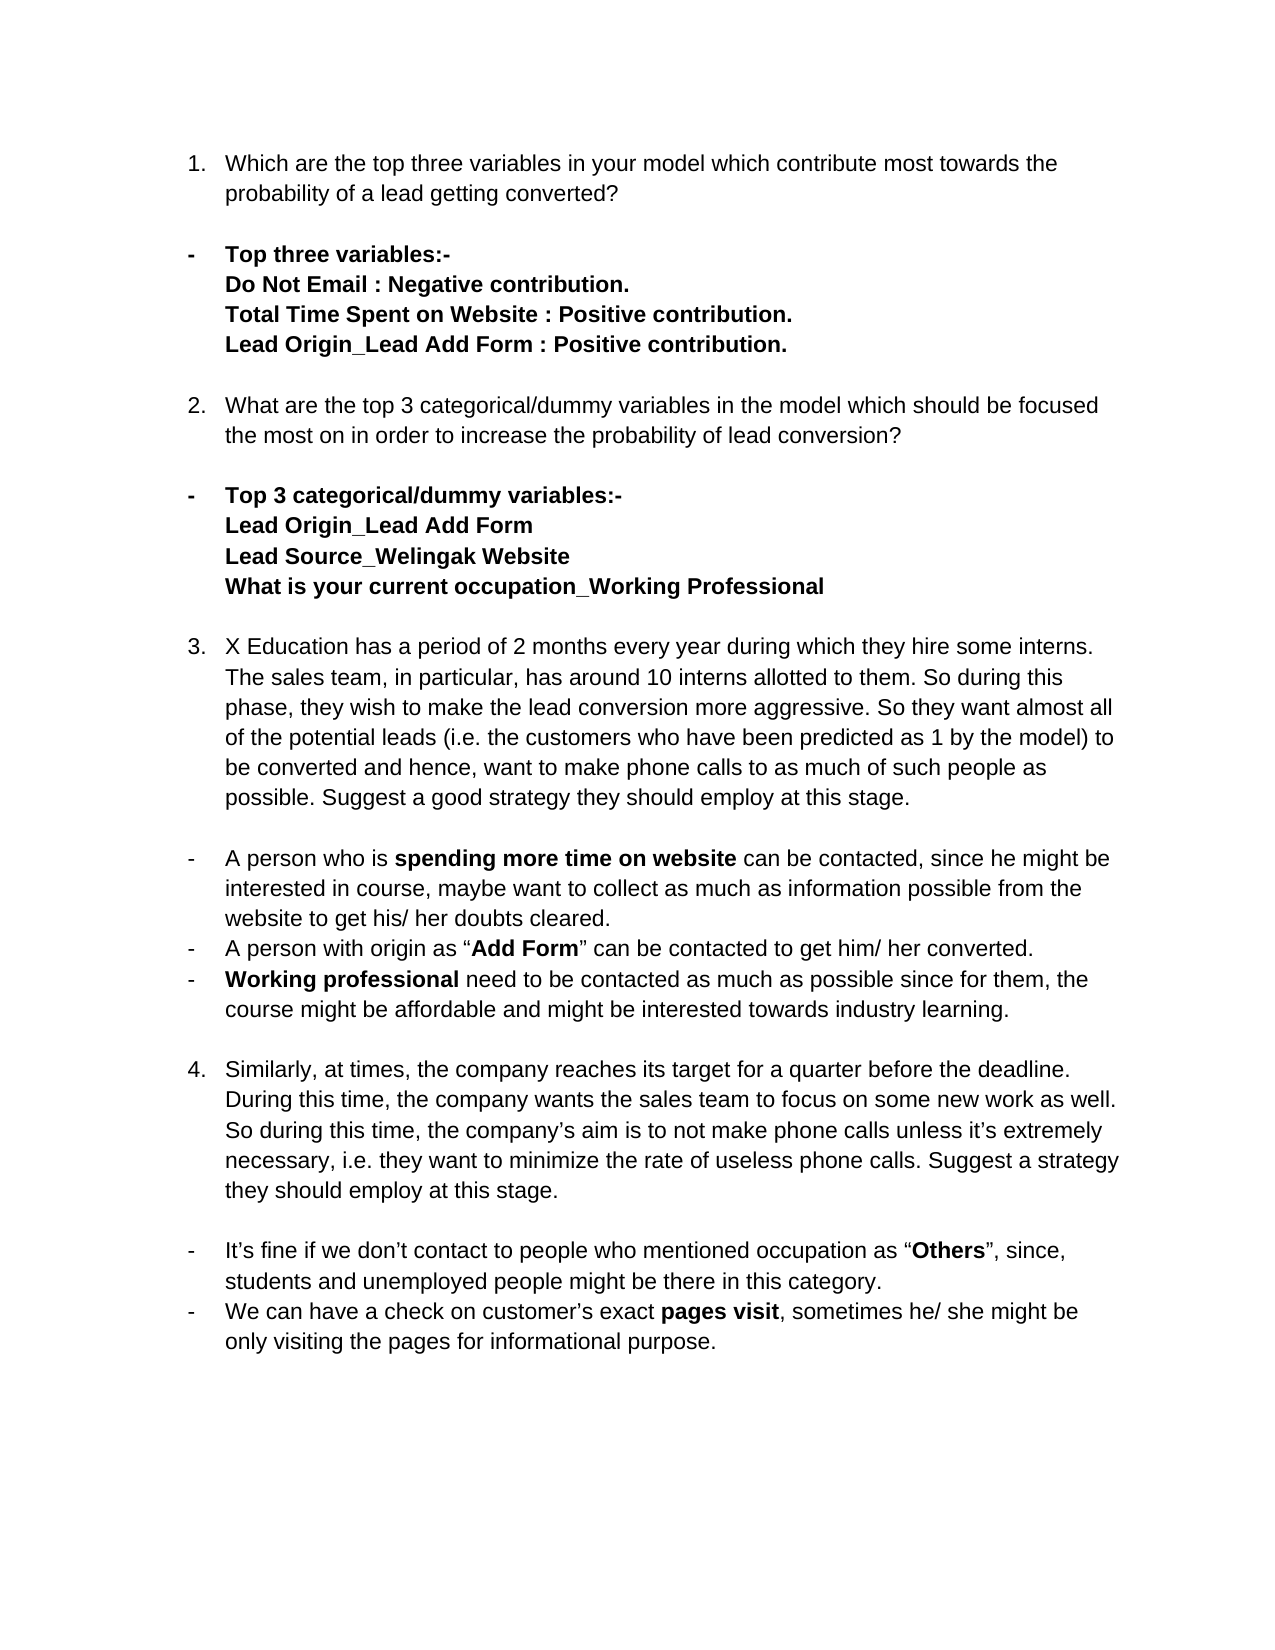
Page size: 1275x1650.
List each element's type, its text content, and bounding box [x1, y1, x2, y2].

list Do Not Email : Negative contribution. [225, 271, 1125, 297]
list Which are the top three variables in your model which contribute most towards the probability of a lead getting converted? [187, 150, 1125, 207]
list What is your current occupation_Working Professional [225, 573, 1125, 599]
list What are the top 3 categorical/dummy variables in the model which should be focused the most on in order to increase the probability of lead conversion? [187, 392, 1125, 448]
list Top 3 categorical/dummy variables:- [187, 482, 1125, 509]
list Working professional need to be contacted as much as possible since for them, the course might be affordable and might be interested towards industry learning. [187, 966, 1125, 1052]
list Similarly, at times, the company reaches its target for a quarter before the deadline. During this time, the company wants the sales team to focus on some new work as well. So during this time, the company’s aim is to not make phone calls unless it’s extremely necessary, i.e. they want to minimize the rate of useless phone calls. Suggest a strategy they should employ at this stage. [187, 1056, 1125, 1203]
list A person with origin as “Add Form” can be contacted to get him/ her converted. [187, 935, 1125, 962]
list Lead Source_Welingak Website [225, 543, 1125, 569]
list X Education has a period of 2 months every year during which they hire some interns. The sales team, in particular, has around 10 interns allotted to them. So during this phase, they wish to make the lead conversion more aggressive. So they want almost all of the potential leads (i.e. the customers who have been predicted as 1 by the model) to be converted and hence, want to make phone calls to as much of such people as possible. Suggest a good strategy they should employ at this stage. [187, 633, 1125, 811]
list It’s fine if we don’t contact to people who mentioned occupation as “Others”, since, students and unemployed people might be there in this category. [187, 1237, 1125, 1294]
list Lead Origin_Lead Add Form : Positive contribution. [225, 331, 1125, 358]
list Lead Origin_Lead Add Form [225, 512, 1125, 539]
list A person who is spending more time on website can be contacted, since he might be interested in course, maybe want to collect as much as information possible from the website to get his/ her doubts cleared. [187, 845, 1125, 932]
list Total Time Spent on Website : Positive contribution. [225, 301, 1125, 327]
list Top three variables:- [187, 241, 1125, 267]
list We can have a check on customer’s exact pages visit, sometimes he/ she might be only visiting the pages for informational purpose. [187, 1298, 1125, 1354]
